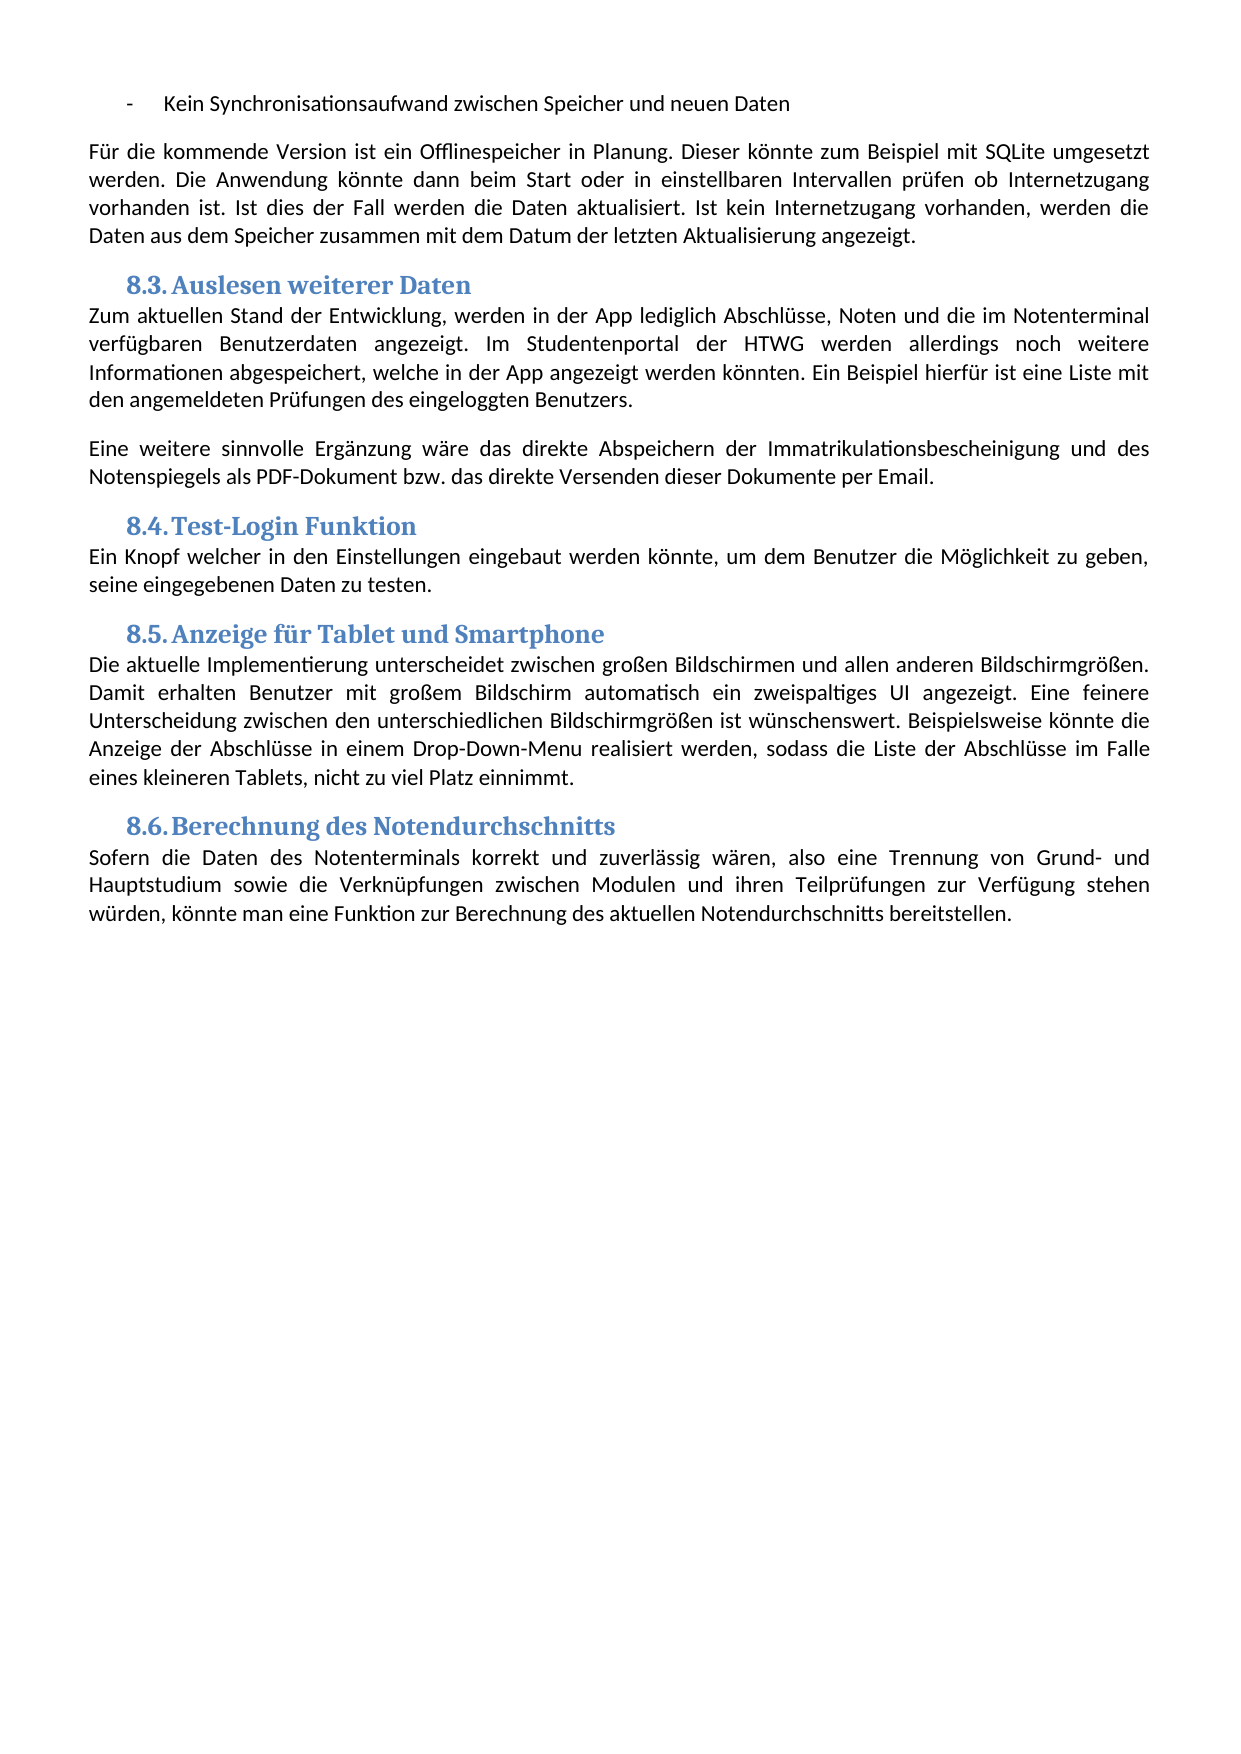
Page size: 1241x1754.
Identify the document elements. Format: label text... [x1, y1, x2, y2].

subtitle Auslesen weiterer Daten [126, 270, 1152, 302]
text Sofern die Daten des Notenterminals korrekt und zuverlässig wären, also eine Trennung von Grund- und Hauptstudium sowie die Verknüpfungen zwischen Modulen und ihren Teilprüfungen zur Verfügung stehen würden, könnte man eine Funktion zur Berechnung des aktuellen Notendurchschnitts bereitstellen. [89, 843, 1152, 927]
text Die aktuelle Implementierung unterscheidet zwischen großen Bildschirmen und allen anderen Bildschirmgrößen. Damit erhalten Benutzer mit großem Bildschirm automatisch ein zweispaltiges UI angezeigt. Eine feinere Unterscheidung zwischen den unterschiedlichen Bildschirmgrößen ist wünschenswert. Beispielsweise könnte die Anzeige der Abschlüsse in einem Drop-Down-Menu realisiert werden, sodass die Liste der Abschlüsse im Falle eines kleineren Tablets, nicht zu viel Platz einnimmt. [89, 651, 1152, 791]
subtitle Anzeige für Tablet und Smartphone [126, 619, 1152, 651]
list Kein Synchronisationsaufwand zwischen Speicher und neuen Daten [126, 89, 1152, 117]
text Zum aktuellen Stand der Entwicklung, werden in der App lediglich Abschlüsse, Noten und die im Notenterminal verfügbaren Benutzerdaten angezeigt. Im Studentenportal der HTWG werden allerdings noch weitere Informationen abgespeichert, welche in der App angezeigt werden könnten. Ein Beispiel hierfür ist eine Liste mit den angemeldeten Prüfungen des eingeloggten Benutzers. [89, 302, 1152, 414]
subtitle Berechnung des Notendurchschnitts [126, 811, 1152, 843]
subtitle Test-Login Funktion [126, 511, 1152, 542]
text Für die kommende Version ist ein Offlinespeicher in Planung. Dieser könnte zum Beispiel mit SQLite umgesetzt werden. Die Anwendung könnte dann beim Start oder in einstellbaren Intervallen prüfen ob Internetzugang vorhanden ist. Ist dies der Fall werden die Daten aktualisiert. Ist kein Internetzugang vorhanden, werden die Daten aus dem Speicher zusammen mit dem Datum der letzten Aktualisierung angezeigt. [89, 137, 1152, 249]
text Eine weitere sinnvolle Ergänzung wäre das direkte Abspeichern der Immatrikulationsbescheinigung und des Notenspiegels als PDF-Dokument bzw. das direkte Versenden dieser Dokumente per Email. [89, 434, 1152, 491]
text Ein Knopf welcher in den Einstellungen eingebaut werden könnte, um dem Benutzer die Möglichkeit zu geben, seine eingegebenen Daten zu testen. [89, 542, 1152, 598]
